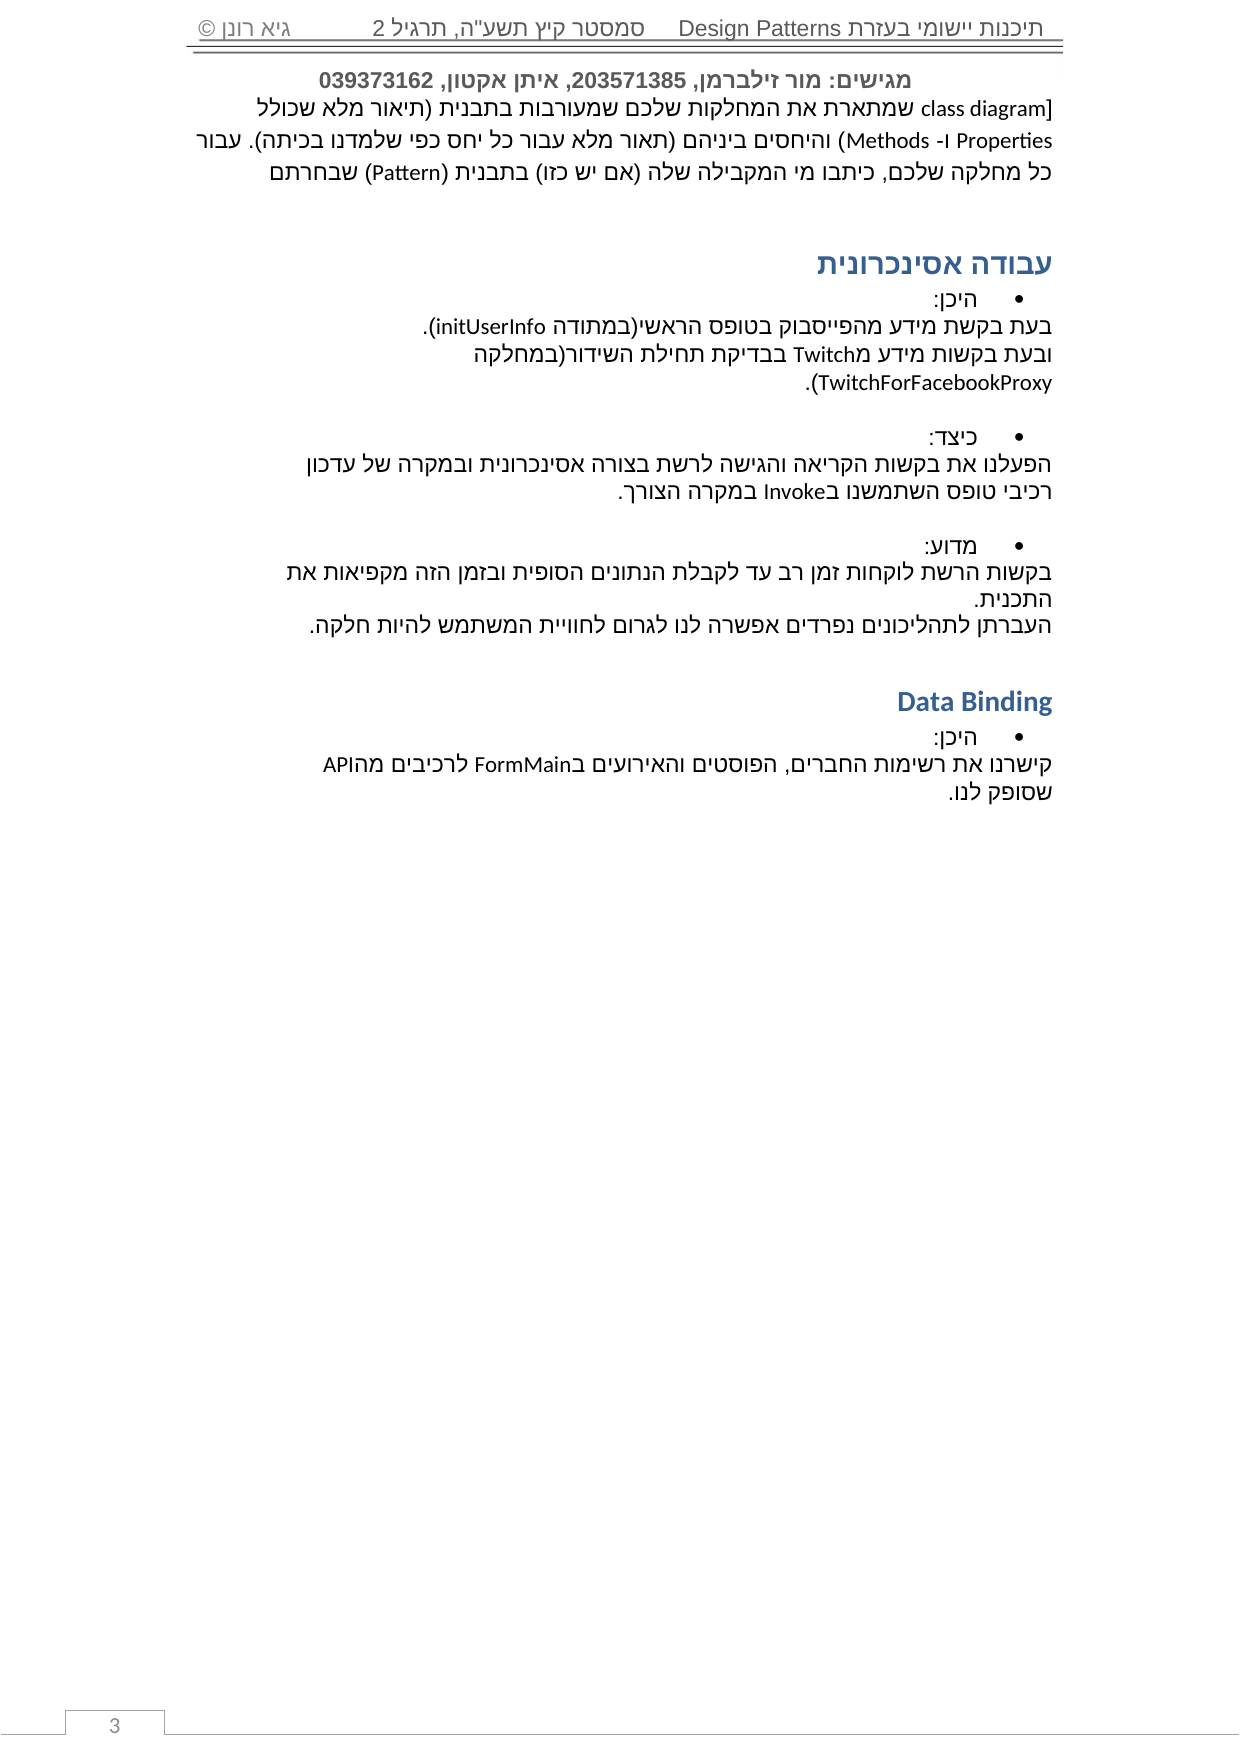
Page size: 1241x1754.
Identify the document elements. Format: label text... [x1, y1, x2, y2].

subtitle Data Binding [187, 683, 1053, 719]
text בעת בקשת מידע מהפייסבוק בטופס הראשי(במתודה initUserInfo). [262, 312, 1053, 340]
subtitle עבודה אסינכרונית [187, 247, 1053, 281]
text קישרנו את רשימות החברים, הפוסטים והאירועים בFormMain לרכיבים מהAPI שסופק לנו. [262, 750, 1053, 805]
list כיצד: [187, 424, 1015, 451]
list היכן: [187, 286, 1015, 312]
list מדוע: [187, 533, 1015, 559]
picture [186, 0, 1064, 104]
list היכן: [187, 724, 1015, 750]
text הפעלנו את בקשות הקריאה והגישה לרשת בצורה אסינכרונית ובמקרה של עדכון רכיבי טופס השתמשנו בInvoke במקרה הצורך. [262, 451, 1053, 505]
text בקשות הרשת לוקחות זמן רב עד לקבלת הנתונים הסופית ובזמן הזה מקפיאות את התכנית. העברתן לתהליכונים נפרדים אפשרה לנו לגרום לחוויית המשתמש להיות חלקה. [262, 559, 1053, 638]
text ובעת בקשות מידע מTwitch בבדיקת תחילת השידור(במחלקה TwitchForFacebookProxy). [262, 340, 1053, 424]
